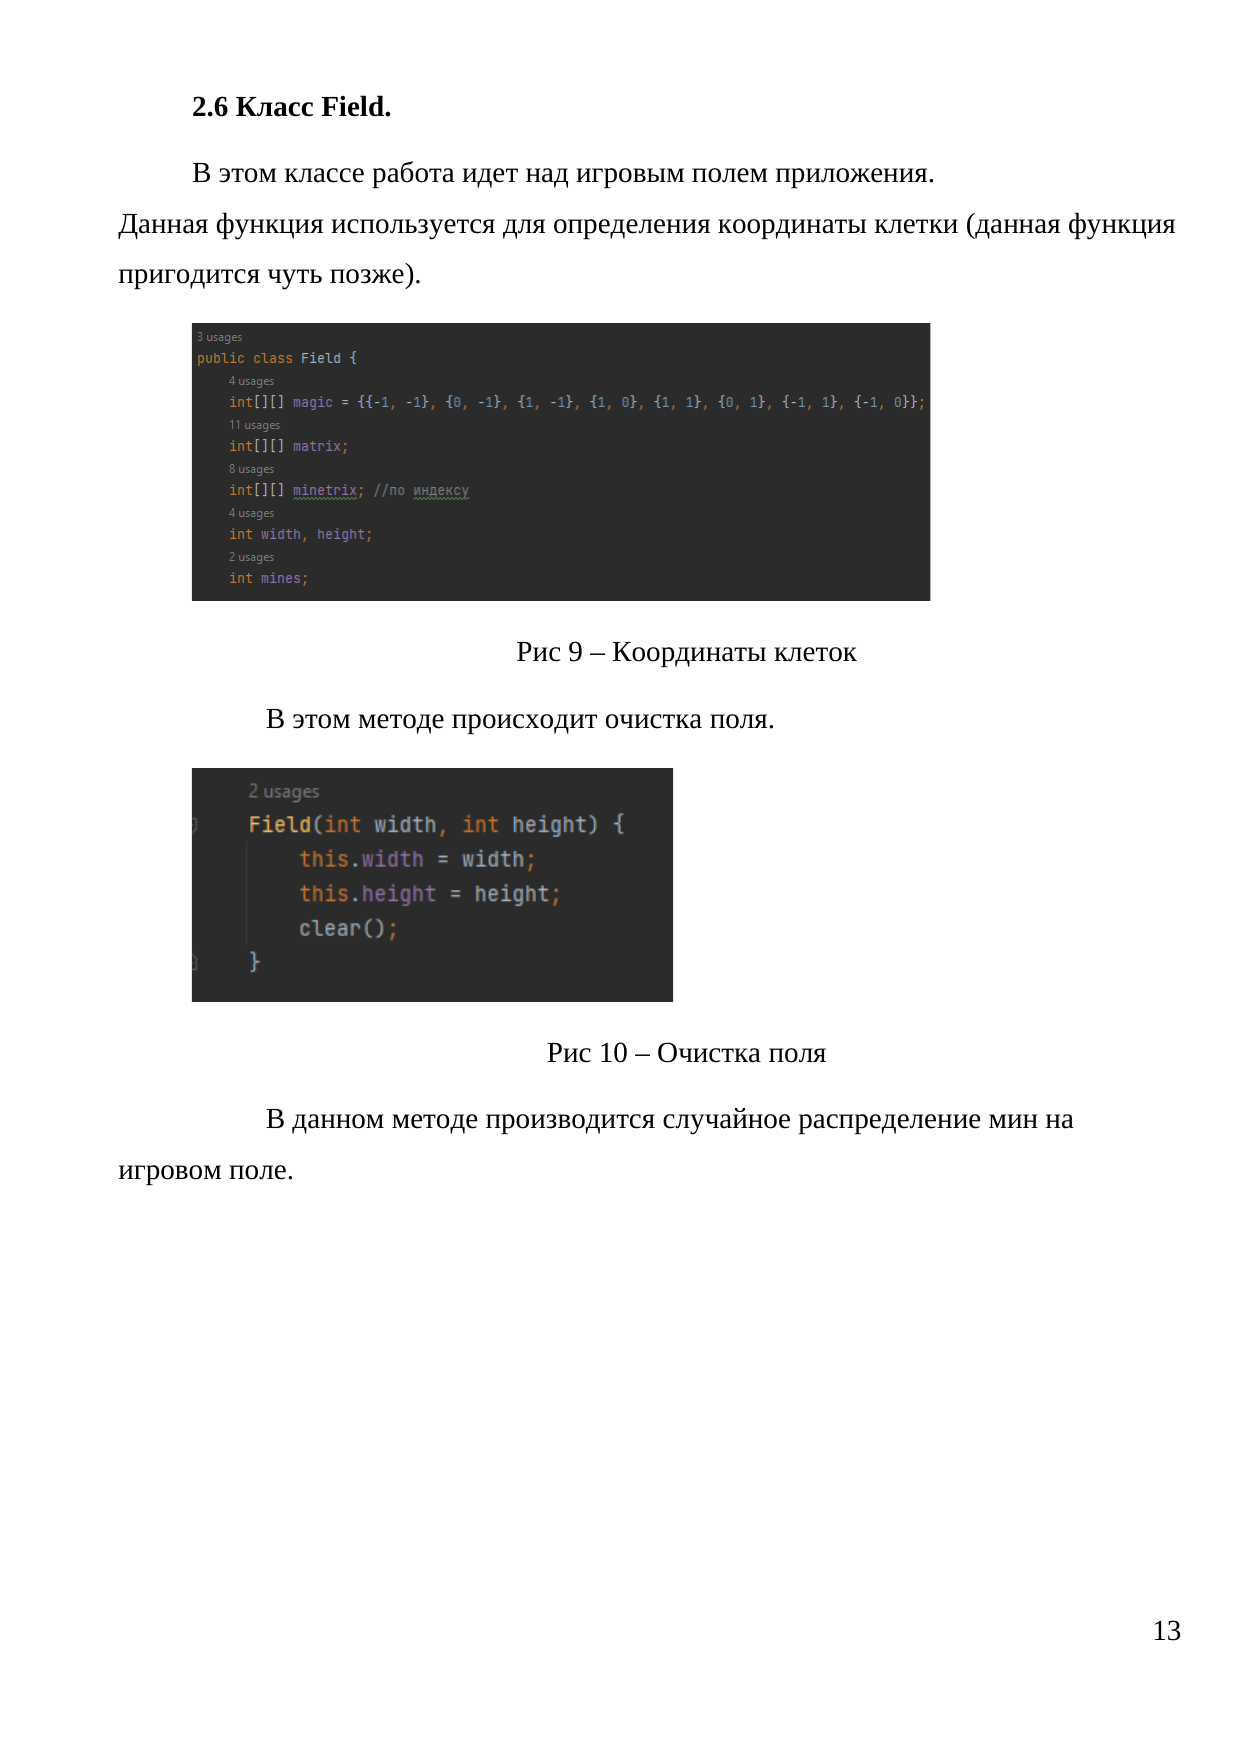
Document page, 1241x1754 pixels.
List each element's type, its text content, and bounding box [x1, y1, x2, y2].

text В этом классе работа идет над игровым полем приложения. Данная функция используется для определения координаты клетки (данная функция пригодится чуть позже). [118, 156, 1181, 290]
text 2.6 Класс Field. [118, 89, 1181, 122]
picture [191, 768, 674, 1002]
picture [191, 323, 931, 601]
text В этом методе происходит очистка поля. [118, 701, 1181, 735]
text Рис 9 – Координаты клеток [118, 634, 1181, 668]
text Рис 10 – Очистка поля [118, 1035, 1181, 1068]
text В данном методе производится случайное распределение мин на игровом поле. [118, 1102, 1181, 1186]
